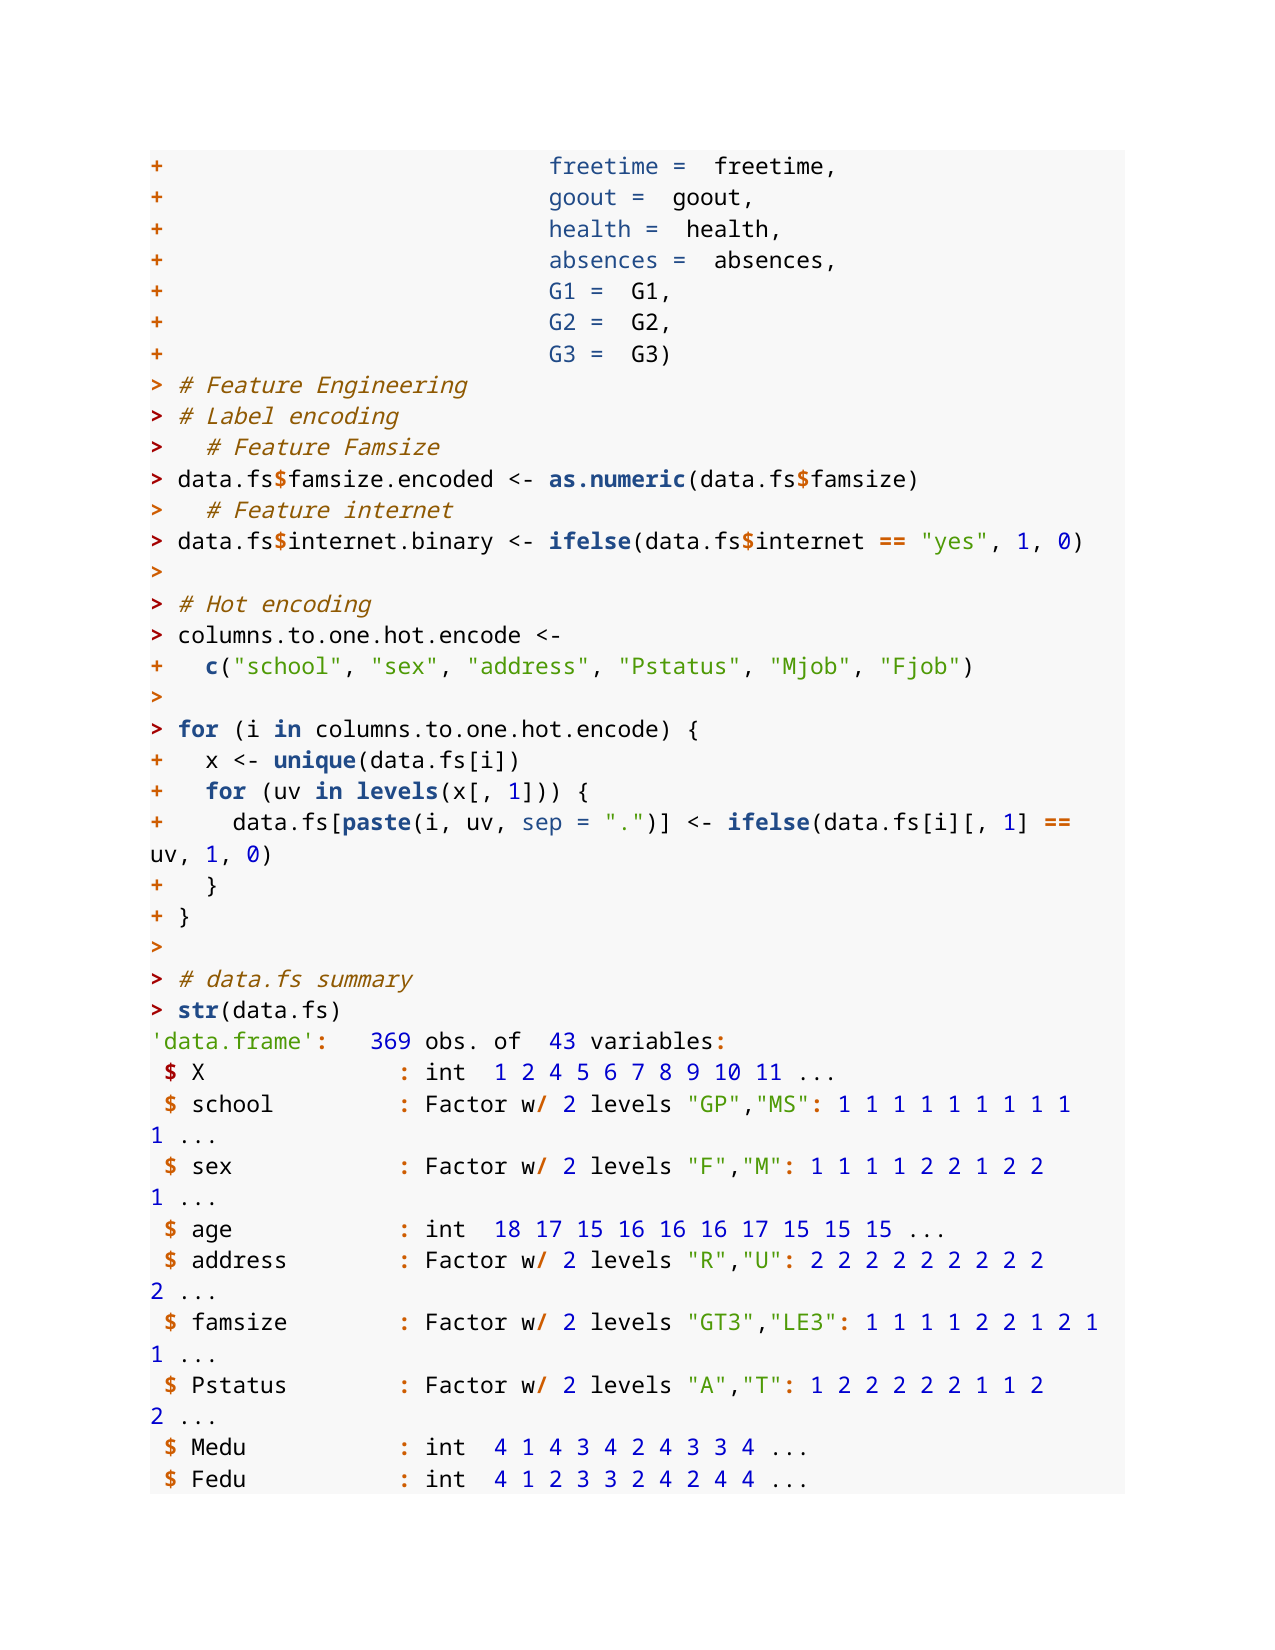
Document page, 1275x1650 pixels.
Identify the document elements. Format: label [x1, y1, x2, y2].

text [150, 150, 1125, 1494]
